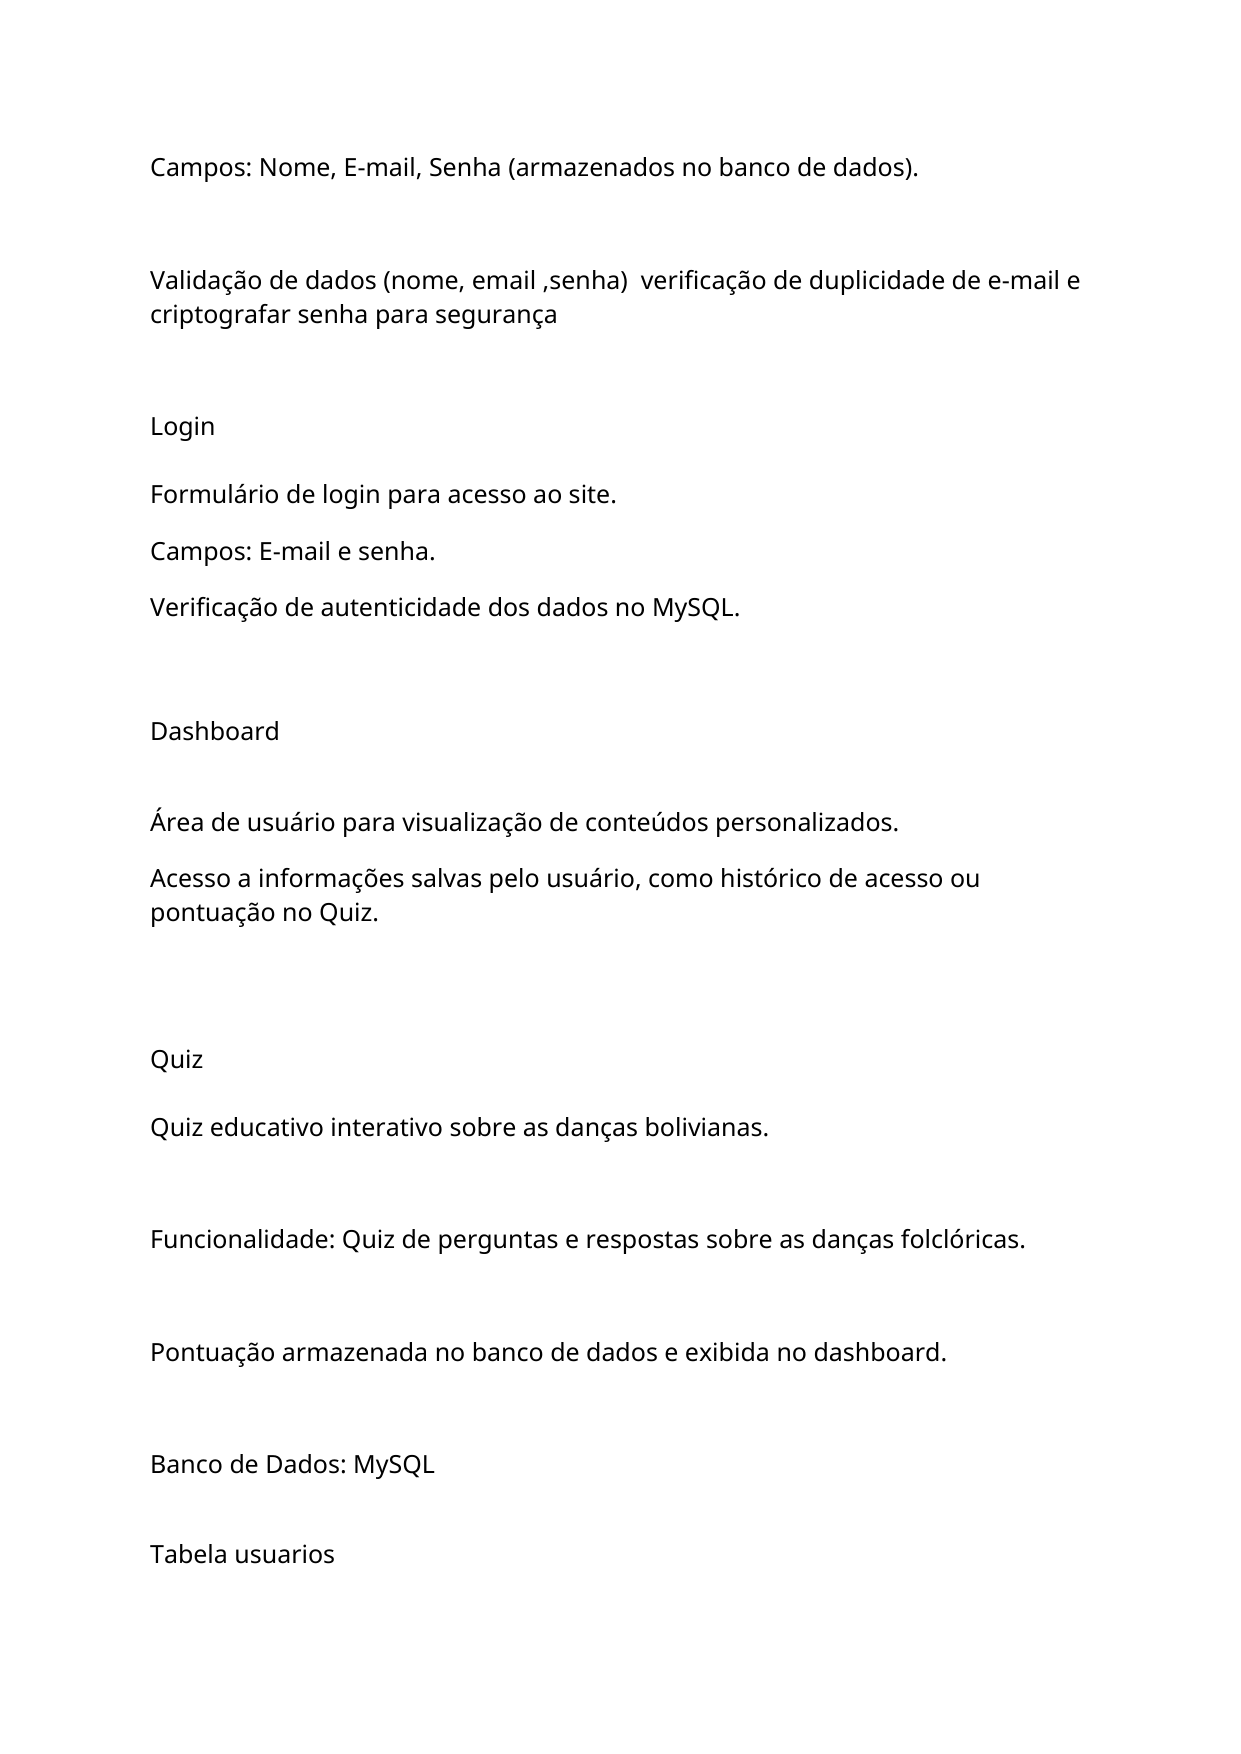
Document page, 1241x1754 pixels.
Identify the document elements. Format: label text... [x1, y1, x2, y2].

text Funcionalidade: Quiz de perguntas e respostas sobre as danças folclóricas. [150, 1222, 1090, 1256]
text Validação de dados (nome, email ,senha) verificação de duplicidade de e-mail e criptografar senha para segurança [150, 262, 1090, 331]
text Acesso a informações salvas pelo usuário, como histórico de acesso ou pontuação no Quiz. [150, 861, 1090, 929]
text Quiz [150, 1041, 1090, 1075]
text Campos: E-mail e senha. [150, 533, 1090, 567]
text Dashboard [150, 714, 1090, 748]
text Login [150, 409, 1090, 443]
text Pontuação armazenada no banco de dados e exibida no dashboard. [150, 1334, 1090, 1368]
text Área de usuário para visualização de conteúdos personalizados. [150, 804, 1090, 838]
text Formulário de login para acesso ao site. [150, 477, 1090, 511]
text Quiz educativo interativo sobre as danças bolivianas. [150, 1109, 1090, 1143]
text Campos: Nome, E-mail, Senha (armazenados no banco de dados). [150, 150, 1090, 184]
text Banco de Dados: MySQL [150, 1447, 1090, 1481]
text Tabela usuarios [150, 1537, 1090, 1571]
text Verificação de autenticidade dos dados no MySQL. [150, 590, 1090, 624]
